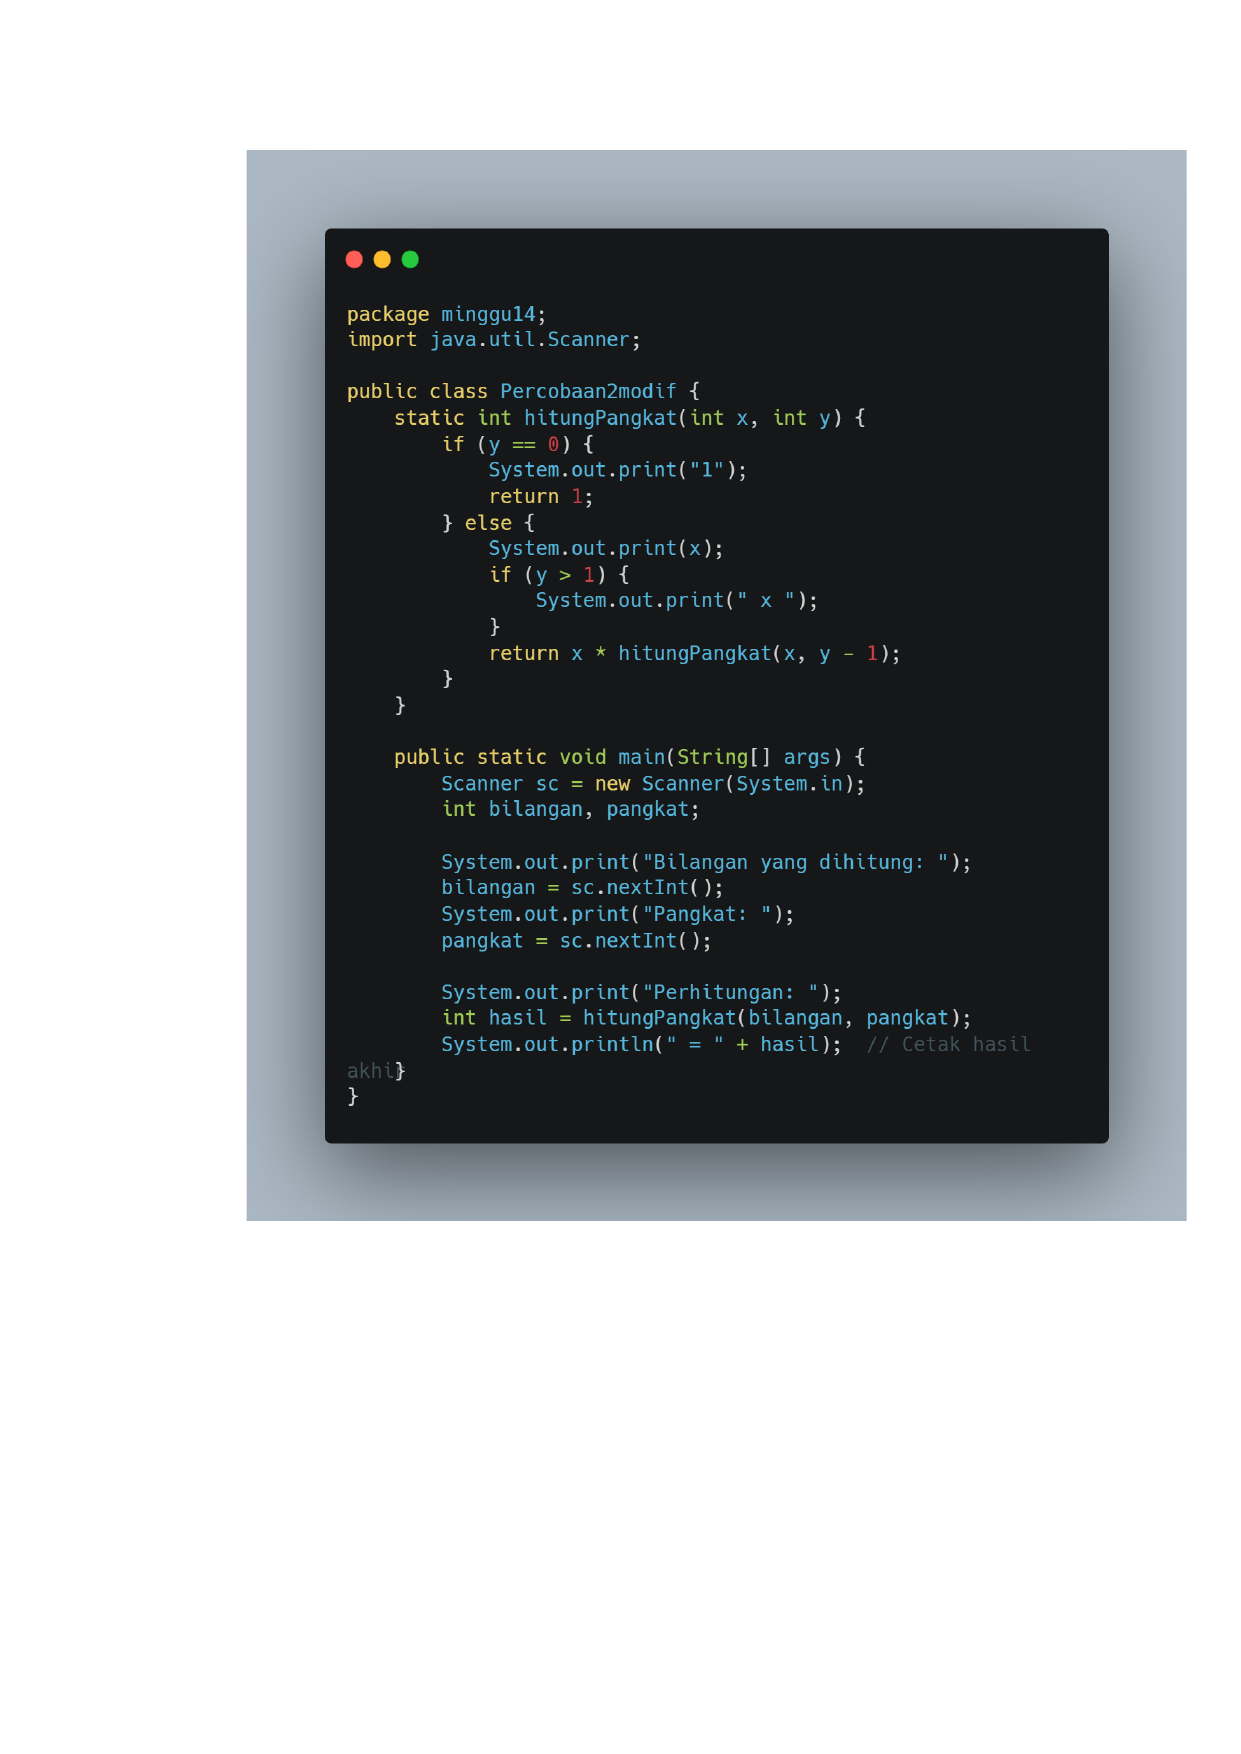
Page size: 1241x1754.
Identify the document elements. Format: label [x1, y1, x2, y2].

picture [246, 150, 1187, 1221]
